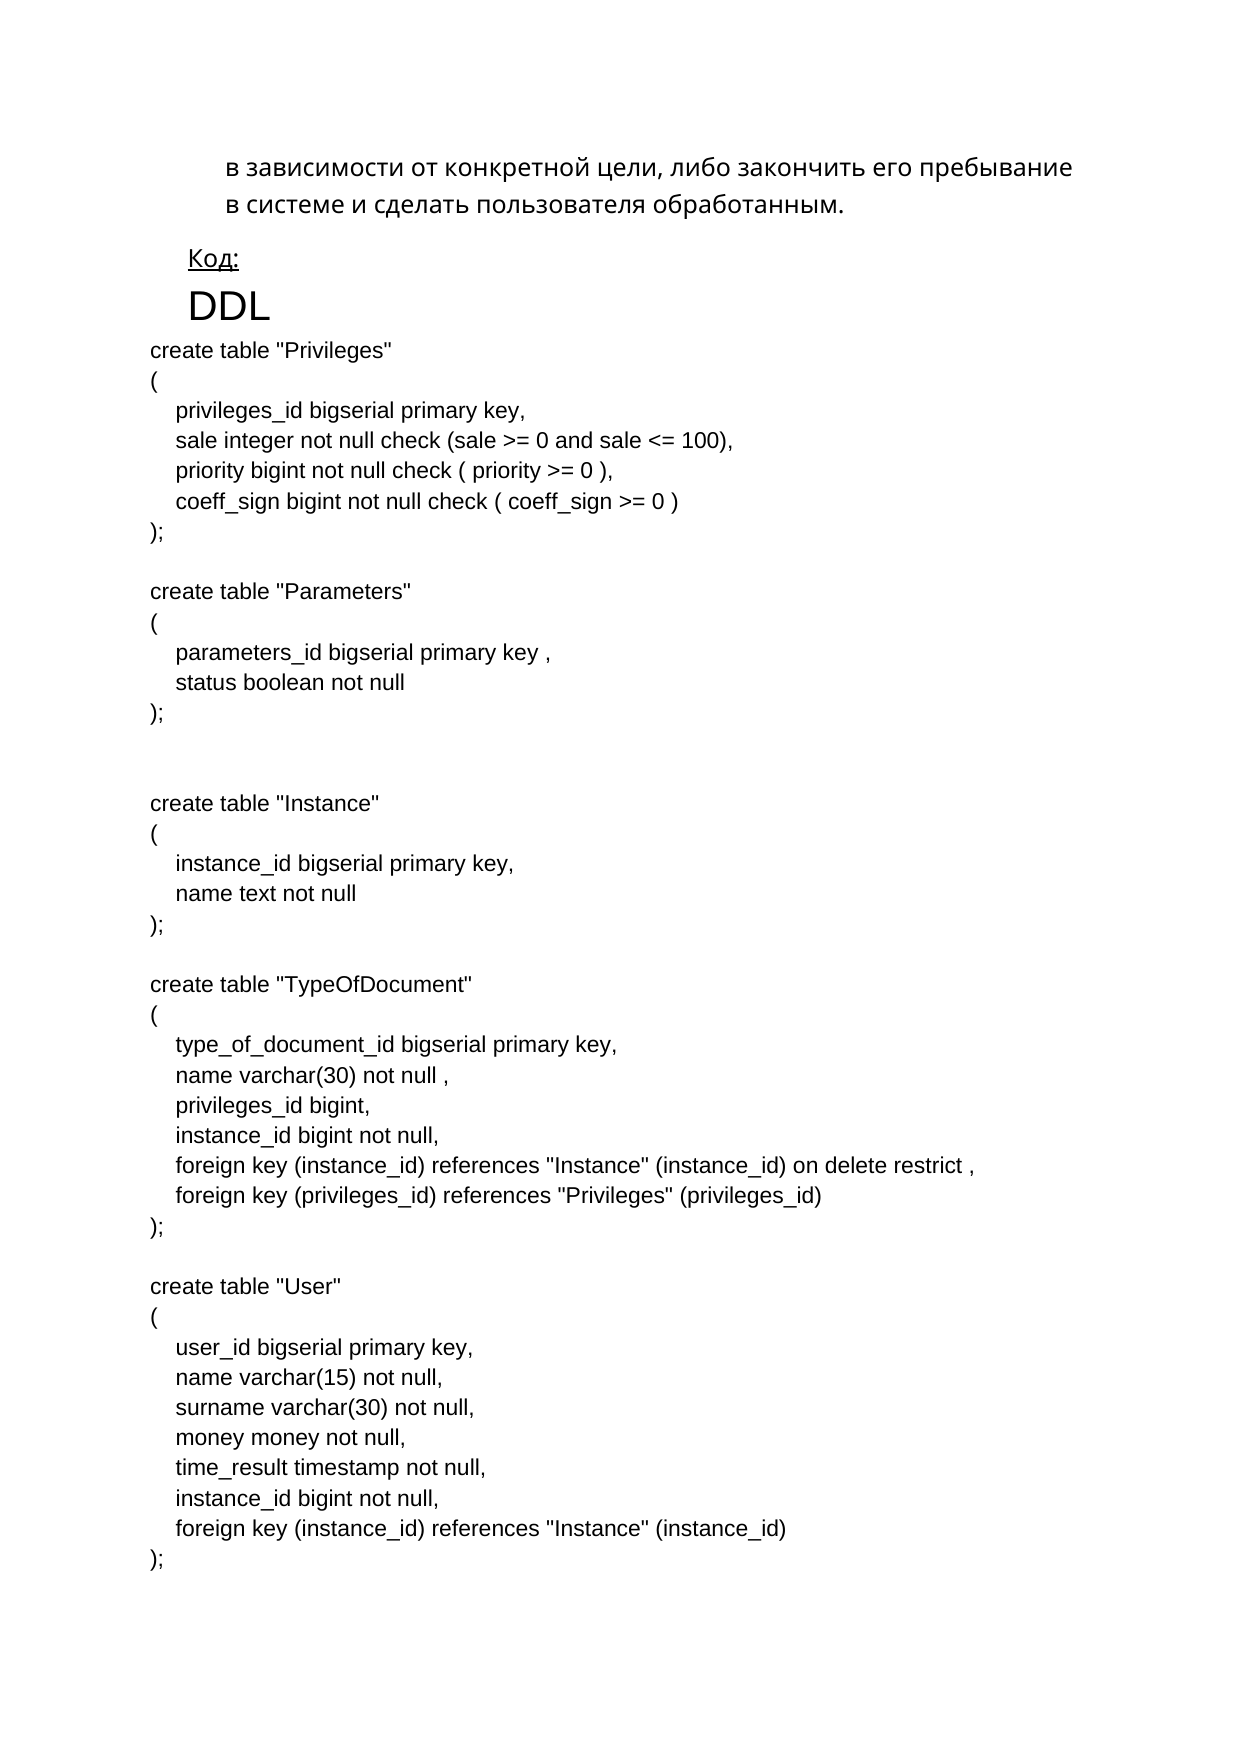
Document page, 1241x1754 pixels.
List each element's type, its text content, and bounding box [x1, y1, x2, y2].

text parameters_id bigserial primary key , [150, 639, 1090, 665]
text type_of_document_id bigserial primary key, [150, 1031, 1090, 1058]
text money money not null, [150, 1424, 1090, 1450]
text ); [150, 699, 1090, 725]
text ); [150, 1213, 1090, 1239]
text name text not null [150, 880, 1090, 907]
text ( [150, 1303, 1090, 1329]
text ); [150, 518, 1090, 544]
text ); [150, 911, 1090, 937]
text instance_id bigint not null, [150, 1484, 1090, 1511]
text instance_id bigint not null, [150, 1122, 1090, 1148]
text create table "Privileges" [150, 337, 1090, 363]
text time_result timestamp not null, [150, 1454, 1090, 1481]
text create table "Parameters" [150, 578, 1090, 604]
text user_id bigserial primary key, [150, 1333, 1090, 1360]
text create table "Instance" [150, 790, 1090, 816]
text ( [150, 367, 1090, 393]
text ( [150, 820, 1090, 846]
text instance_id bigserial primary key, [150, 850, 1090, 876]
text ( [150, 1001, 1090, 1027]
text surname varchar(30) not null, [150, 1394, 1090, 1420]
text foreign key (instance_id) references "Instance" (instance_id) [150, 1515, 1090, 1541]
text ); [150, 1545, 1090, 1571]
text foreign key (instance_id) references "Instance" (instance_id) on delete restrict , [150, 1152, 1090, 1178]
text coeff_sign bigint not null check ( coeff_sign >= 0 ) [150, 488, 1090, 514]
text privileges_id bigint, [150, 1092, 1090, 1118]
text sale integer not null check (sale >= 0 and sale <= 100), [150, 427, 1090, 453]
text status boolean not null [150, 669, 1090, 695]
text Код: DDL [187, 240, 1090, 329]
text create table "TypeOfDocument" [150, 971, 1090, 997]
text name varchar(15) not null, [150, 1364, 1090, 1390]
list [187, 150, 1090, 221]
text priority bigint not null check ( priority >= 0 ), [150, 457, 1090, 484]
text name varchar(30) not null , [150, 1062, 1090, 1088]
text privileges_id bigserial primary key, [150, 397, 1090, 423]
text foreign key (privileges_id) references "Privileges" (privileges_id) [150, 1182, 1090, 1209]
text create table "User" [150, 1273, 1090, 1299]
text ( [150, 608, 1090, 635]
